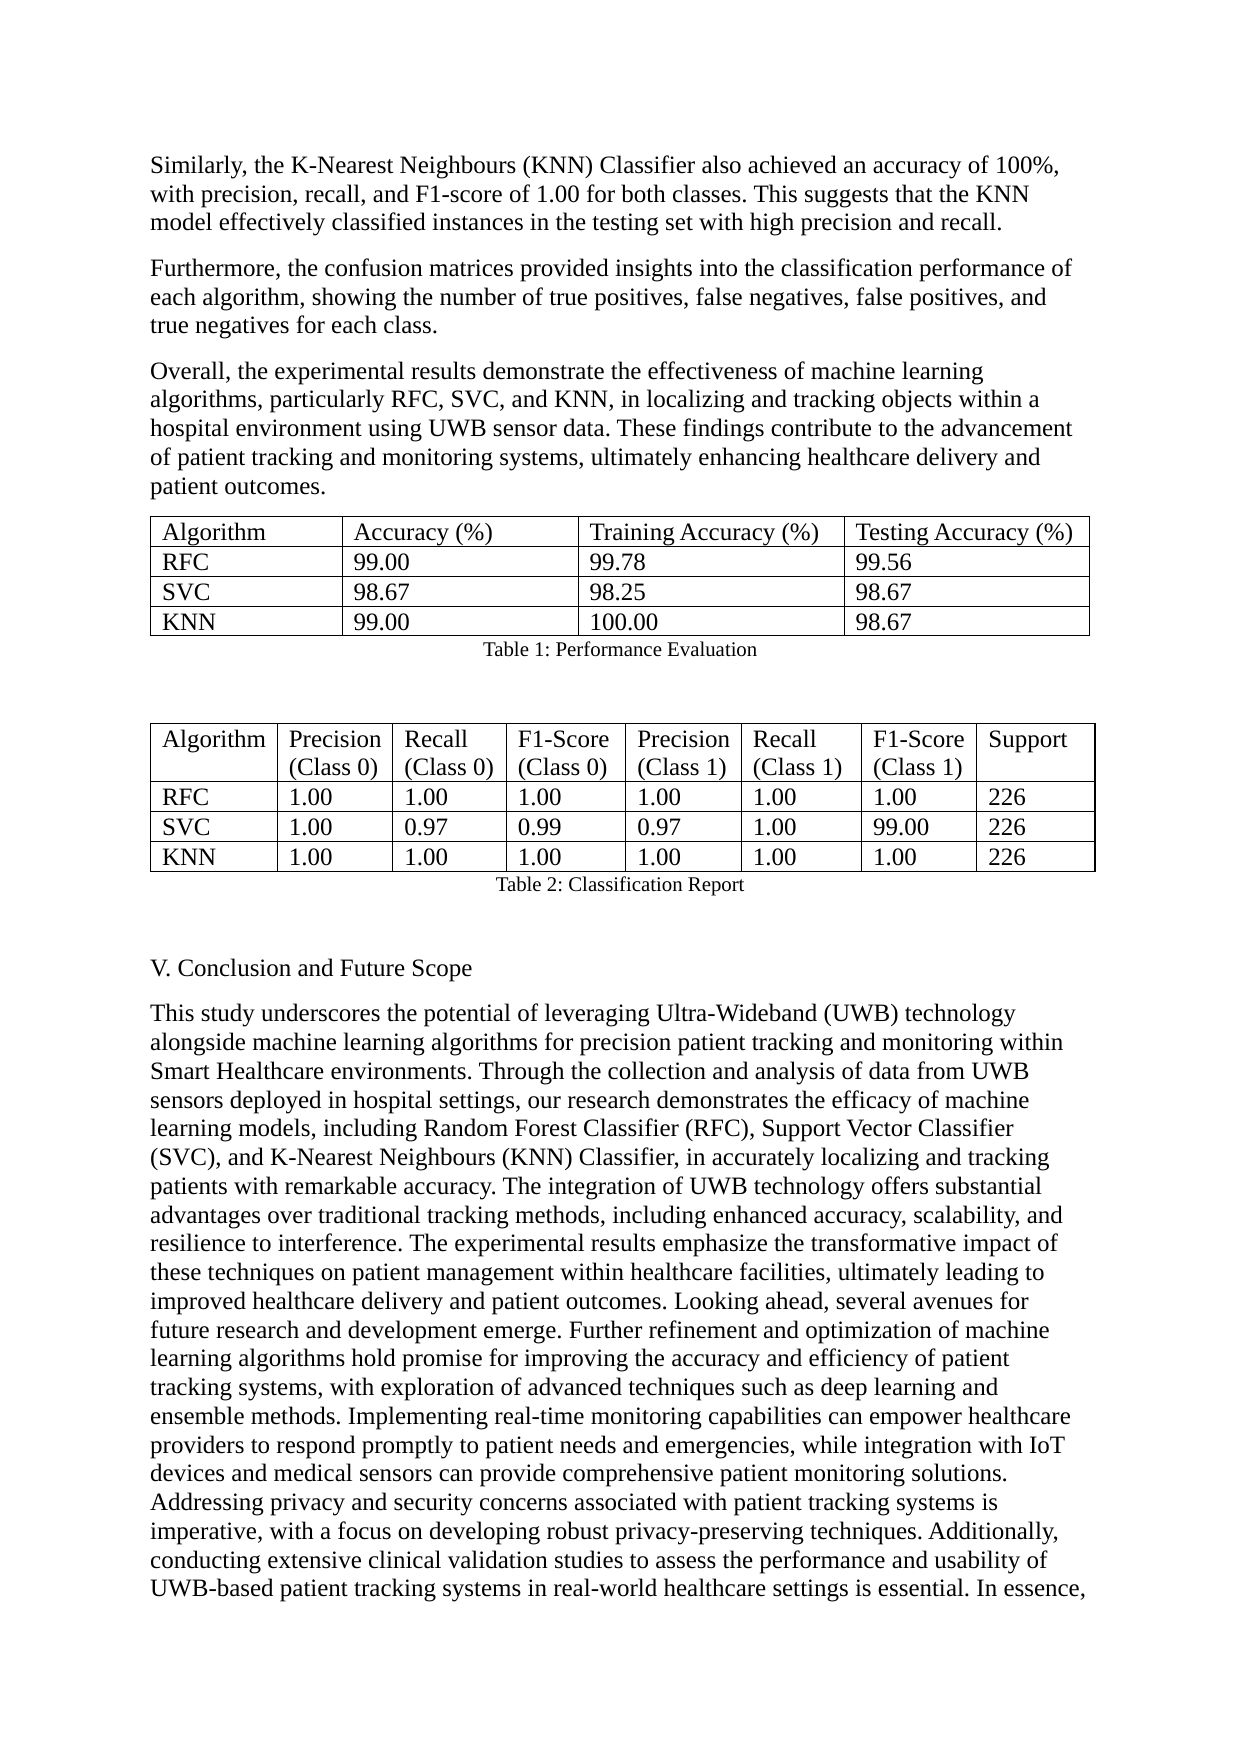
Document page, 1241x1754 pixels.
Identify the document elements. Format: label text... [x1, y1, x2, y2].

table_cell 1.00 [742, 782, 861, 811]
table_header F1-Score (Class 0) [507, 724, 625, 781]
table_cell SVC [151, 812, 277, 841]
table_cell 1.00 [742, 812, 861, 841]
table_cell 1.00 [626, 842, 741, 871]
table_cell 1.00 [742, 842, 861, 871]
table_cell 99.00 [343, 607, 578, 635]
table_cell 1.00 [862, 782, 976, 811]
table_cell 1.00 [278, 812, 392, 841]
table_header Algorithm [151, 724, 277, 781]
text Table 2: Classification Report [150, 872, 1090, 896]
table_cell 0.97 [393, 812, 506, 841]
table_header Algorithm [151, 517, 342, 546]
table_cell 98.67 [845, 577, 1089, 606]
table_cell 0.97 [626, 812, 741, 841]
table_cell KNN [151, 607, 342, 635]
text Furthermore, the confusion matrices provided insights into the classification performance of each algorithm, showing the number of true positives, false negatives, false positives, and true negatives for each class. [150, 253, 1090, 339]
text Similarly, the K-Nearest Neighbours (KNN) Classifier also achieved an accuracy of 100%, with precision, recall, and F1-score of 1.00 for both classes. This suggests that the KNN model effectively classified instances in the testing set with high precision and recall. [150, 150, 1090, 236]
table_cell RFC [151, 782, 277, 811]
table_cell 1.00 [507, 782, 625, 811]
table_cell 1.00 [393, 842, 506, 871]
table_cell 226 [977, 842, 1094, 871]
table_header Testing Accuracy (%) [845, 517, 1089, 546]
table_cell 98.25 [579, 577, 844, 606]
table_header Recall (Class 1) [742, 724, 861, 781]
table_header F1-Score (Class 1) [862, 724, 976, 781]
table_cell 0.99 [507, 812, 625, 841]
table_cell 1.00 [278, 782, 392, 811]
table_cell 226 [977, 782, 1094, 811]
table_cell KNN [151, 842, 277, 871]
table_cell 1.00 [862, 842, 976, 871]
table_cell 1.00 [507, 842, 625, 871]
table_cell SVC [151, 577, 342, 606]
table_cell 99.78 [579, 547, 844, 576]
table_header Precision (Class 0) [278, 724, 392, 781]
text Table 1: Performance Evaluation [150, 636, 1090, 661]
table_cell 98.67 [845, 607, 1089, 635]
table_cell 1.00 [393, 782, 506, 811]
table_cell 100.00 [579, 607, 844, 635]
table_header Training Accuracy (%) [579, 517, 844, 546]
table_header Precision (Class 1) [626, 724, 741, 781]
text V. Conclusion and Future Scope [150, 953, 1090, 982]
table_cell 99.00 [862, 812, 976, 841]
table_cell 99.56 [845, 547, 1089, 576]
table_cell RFC [151, 547, 342, 576]
table_cell 1.00 [278, 842, 392, 871]
table_header Recall (Class 0) [393, 724, 506, 781]
text Overall, the experimental results demonstrate the effectiveness of machine learning algorithms, particularly RFC, SVC, and KNN, in localizing and tracking objects within a hospital environment using UWB sensor data. These findings contribute to the advancement of patient tracking and monitoring systems, ultimately enhancing healthcare delivery and patient outcomes. [150, 356, 1090, 499]
table_header Support [977, 724, 1094, 781]
table_cell 226 [977, 812, 1094, 841]
table_cell 1.00 [626, 782, 741, 811]
table_cell 98.67 [343, 577, 578, 606]
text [150, 998, 1090, 1602]
table_header Accuracy (%) [343, 517, 578, 546]
table_cell 99.00 [343, 547, 578, 576]
